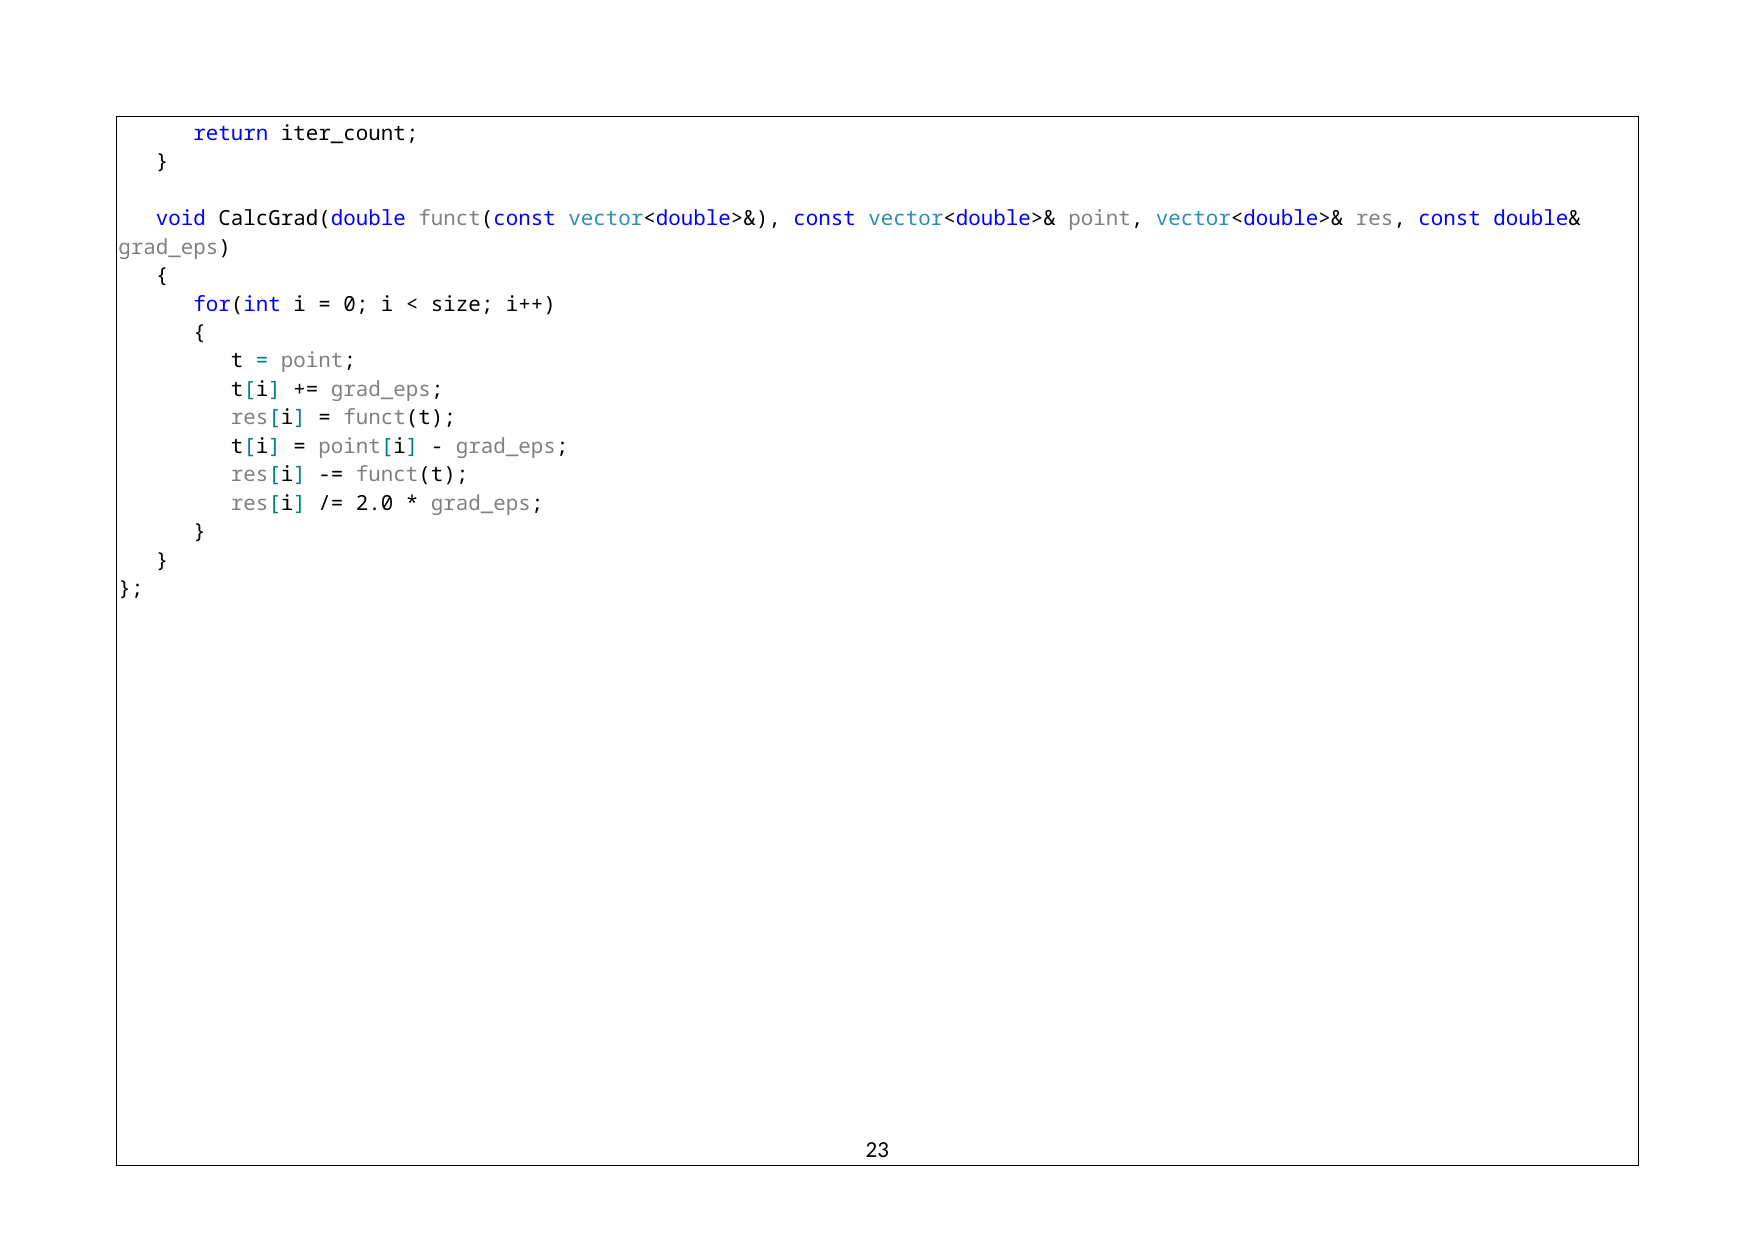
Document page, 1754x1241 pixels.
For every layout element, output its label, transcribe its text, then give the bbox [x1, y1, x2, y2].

text t[i] = point[i] - grad_eps; [118, 431, 1636, 459]
text void CalcGrad(double funct(const vector<double>&), const vector<double>& point, vector<double>& res, const double& grad_eps) [118, 203, 1636, 260]
text t[i] += grad_eps; [118, 374, 1636, 402]
text res[i] /= 2.0 * grad_eps; [118, 488, 1636, 516]
text res[i] = funct(t); [118, 402, 1636, 431]
text } [118, 516, 1636, 545]
text { [118, 260, 1636, 289]
text } [118, 545, 1636, 573]
text return iter_count; [118, 118, 1636, 147]
text t = point; [118, 346, 1636, 374]
text { [118, 317, 1636, 346]
text } [118, 147, 1636, 175]
text for(int i = 0; i < size; i++) [118, 289, 1636, 317]
text }; [118, 573, 1636, 602]
text res[i] -= funct(t); [118, 459, 1636, 488]
